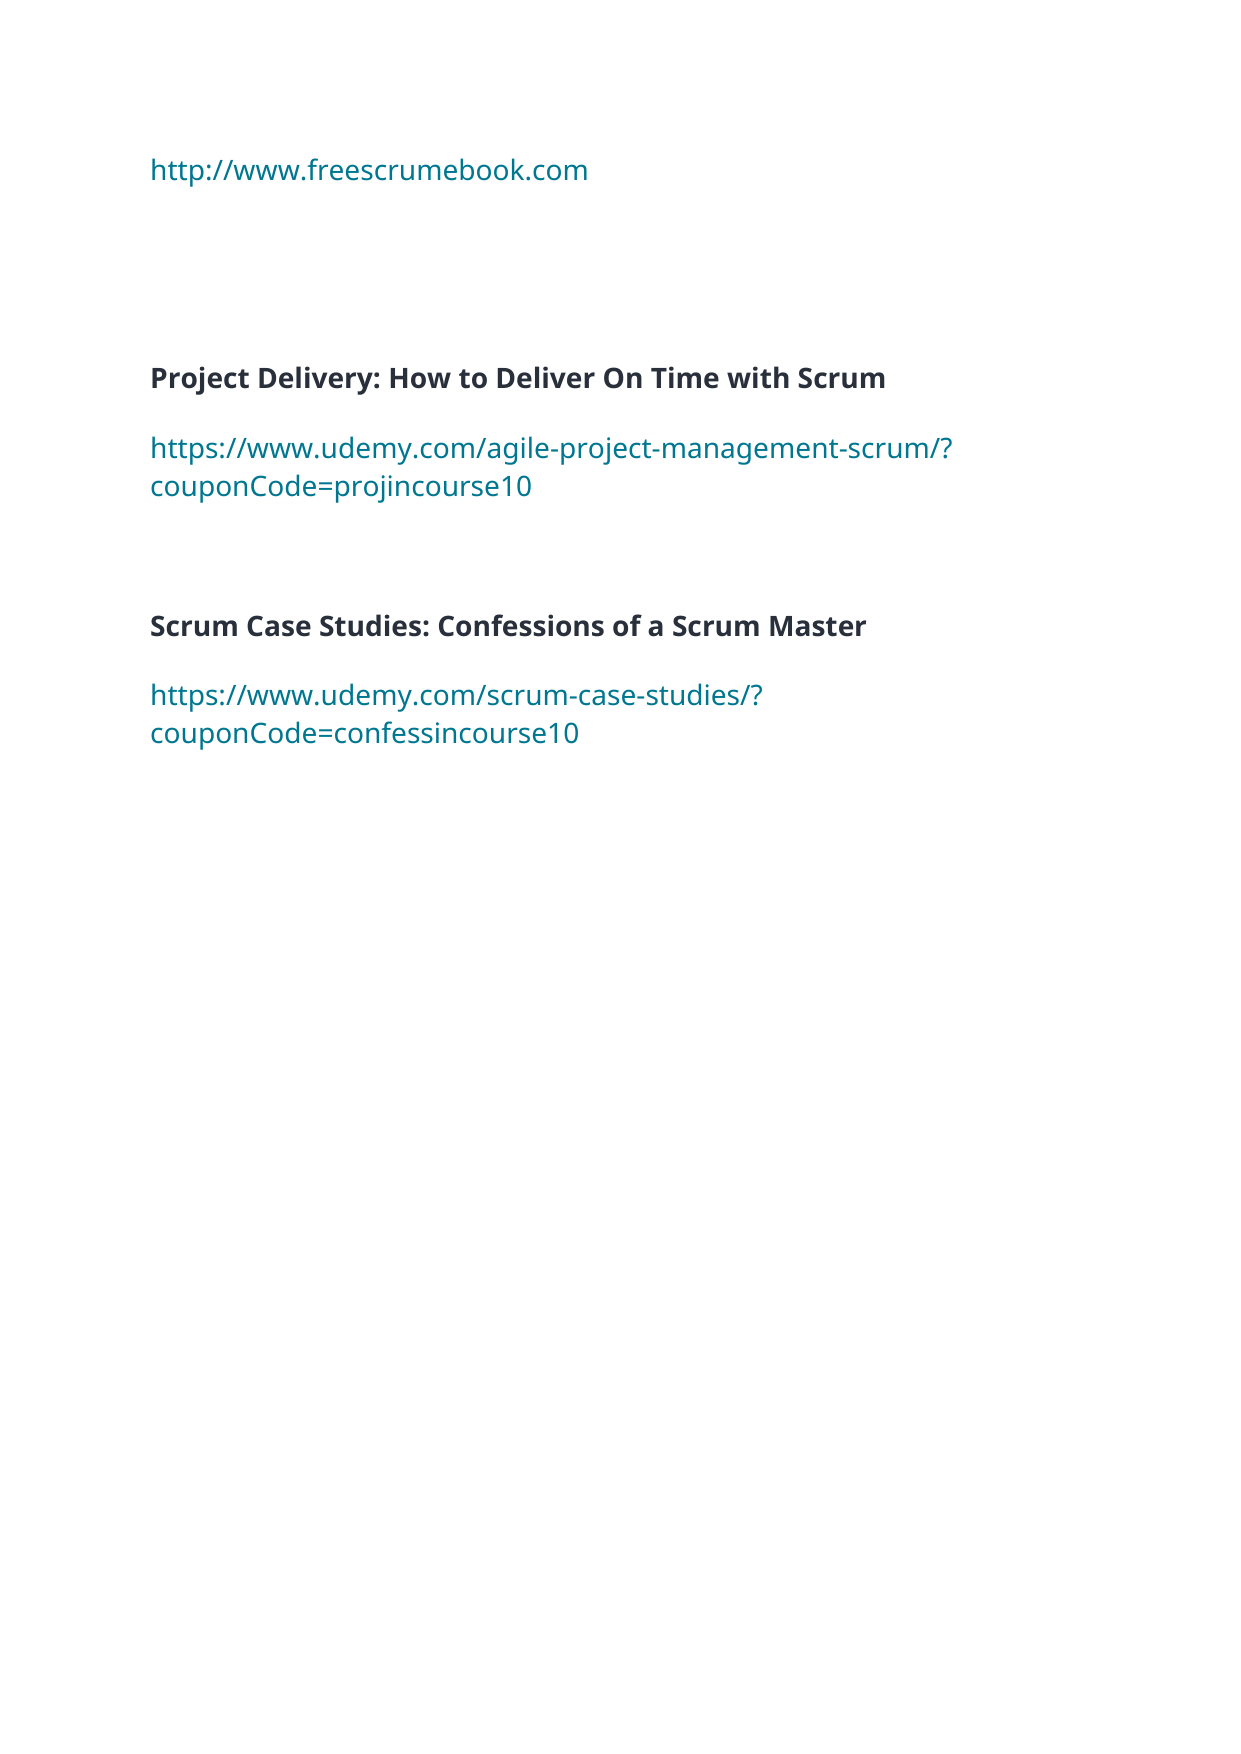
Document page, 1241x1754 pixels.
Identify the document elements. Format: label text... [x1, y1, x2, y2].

text https://www.udemy.com/scrum-case-studies/?couponCode=confessincourse10 [150, 675, 1090, 752]
text http://www.freescrumebook.com [150, 150, 1090, 188]
text Project Delivery: How to Deliver On Time with Scrum [150, 359, 1090, 397]
text https://www.udemy.com/agile-project-management-scrum/?couponCode=projincourse10 [150, 428, 1090, 505]
text Scrum Case Studies: Confessions of a Scrum Master [150, 606, 1090, 644]
